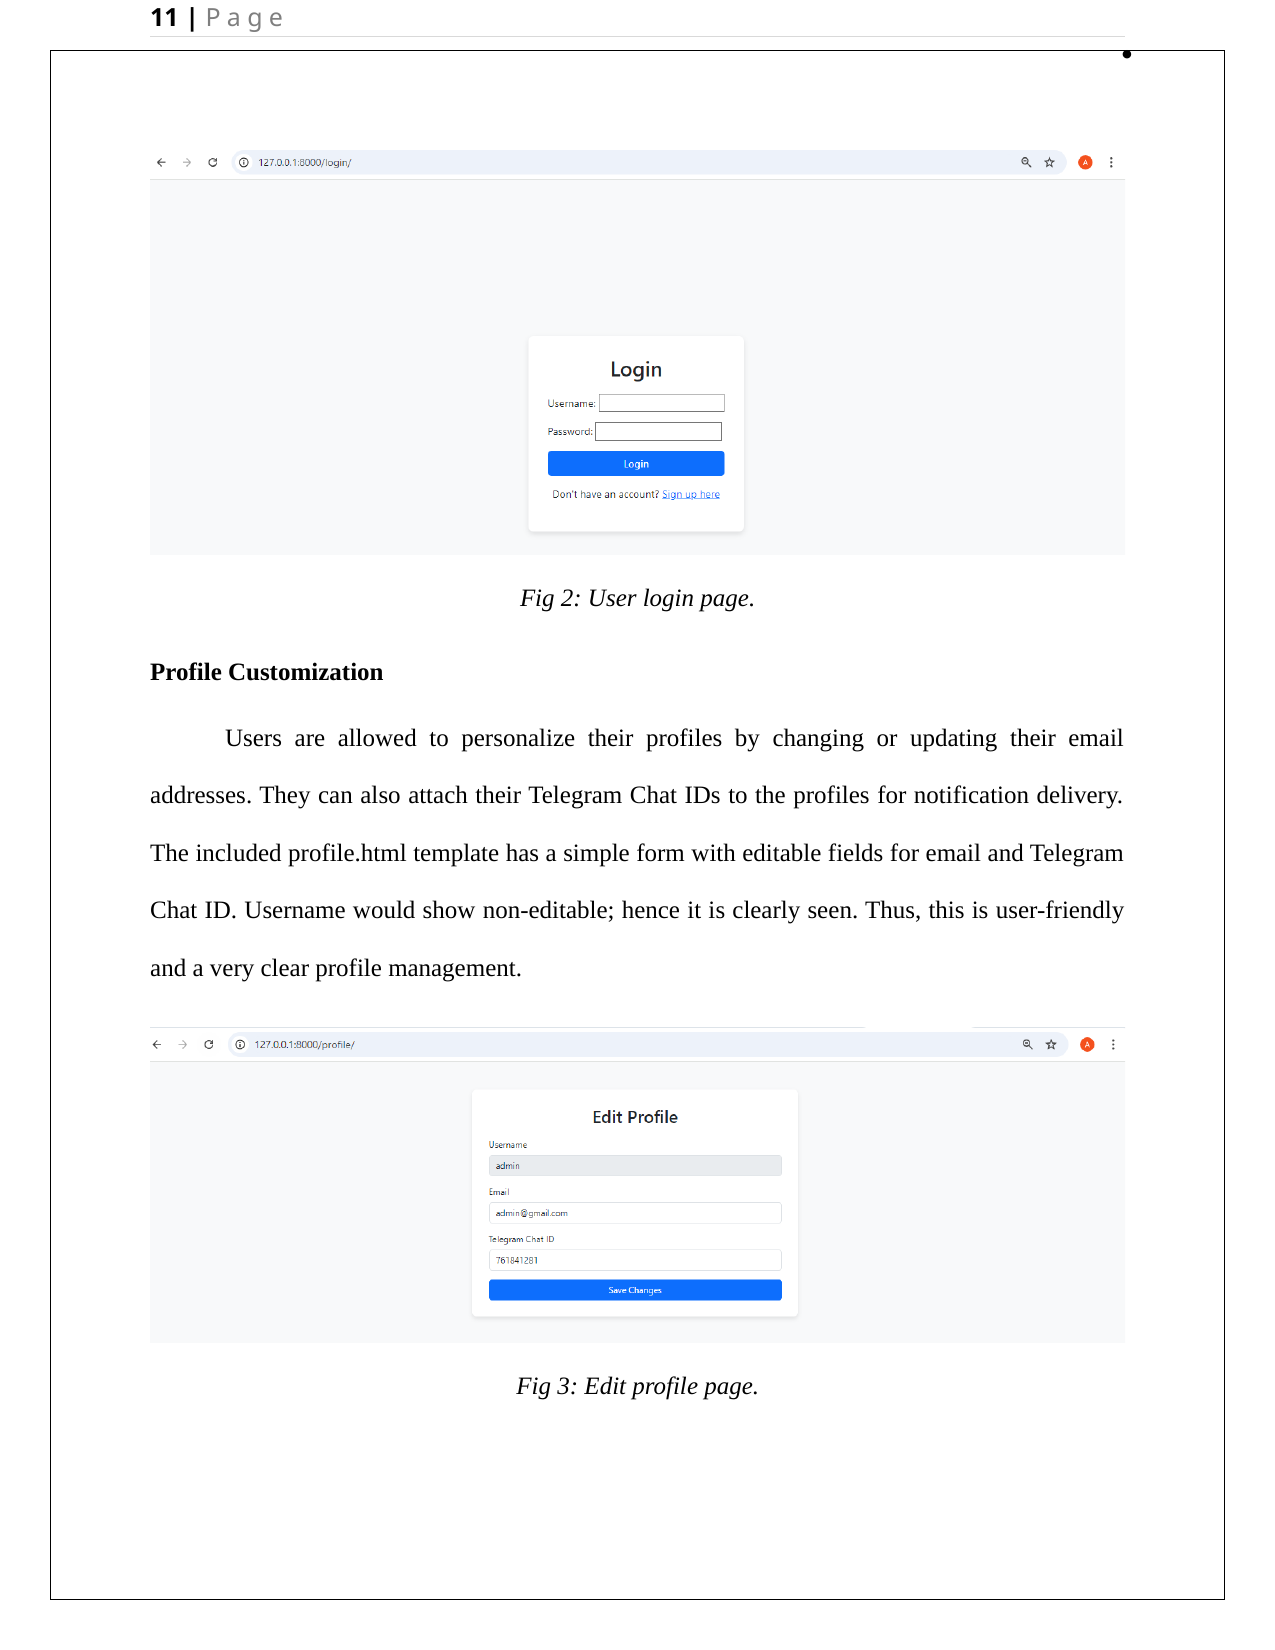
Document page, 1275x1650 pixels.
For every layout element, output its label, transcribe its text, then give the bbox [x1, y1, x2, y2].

text Users are allowed to personalize their profiles by changing or updating their email addresses. They can also attach their Telegram Chat IDs to the profiles for notification delivery. The included profile.html template has a simple form with editable fields for email and Telegram Chat ID. Username would show non-editable; hence it is clearly seen. Thus, this is user-friendly and a very clear profile management. [150, 723, 1125, 982]
picture [150, 1027, 1125, 1343]
text Fig 2: User login page. [150, 555, 1125, 612]
subtitle Profile Customization [150, 657, 1125, 686]
text Fig 3: Edit profile page. [150, 1343, 1125, 1400]
picture [150, 150, 1125, 555]
